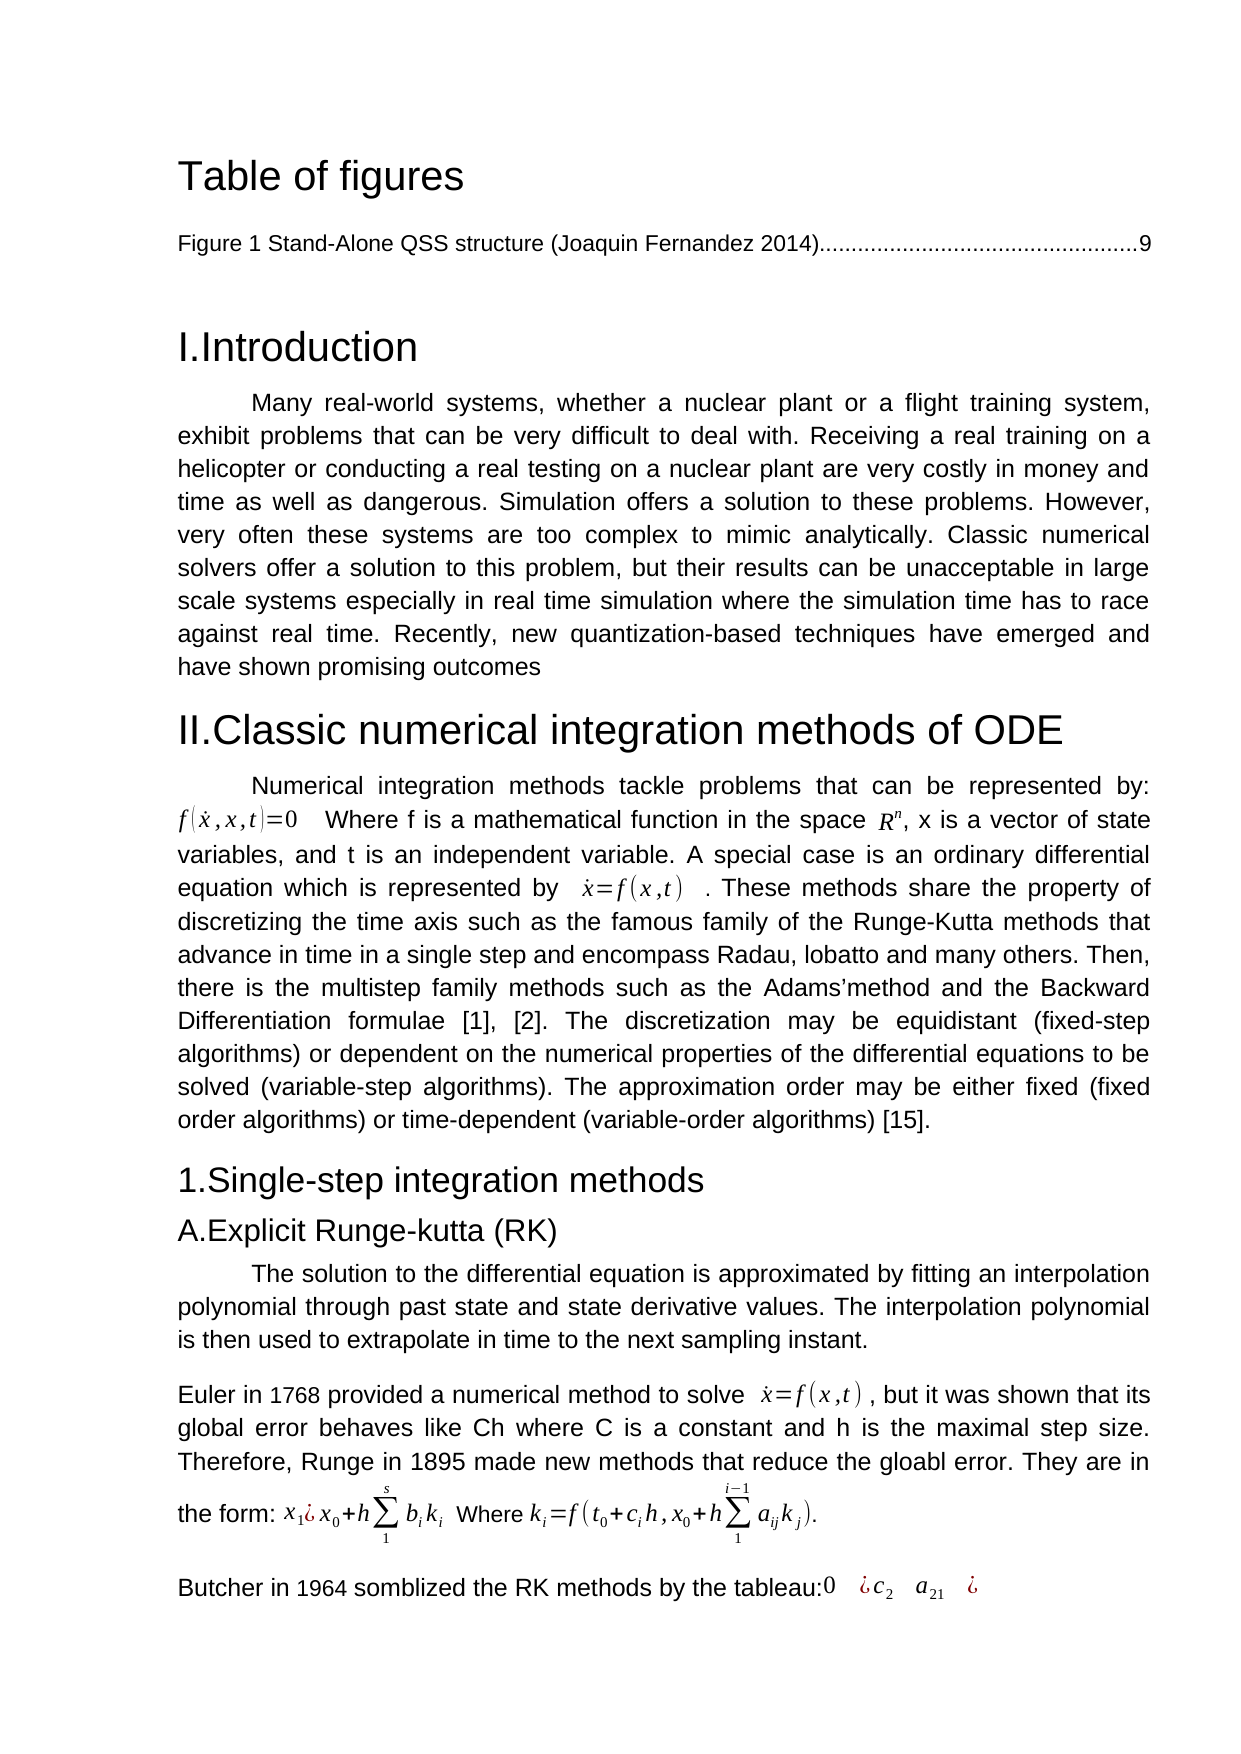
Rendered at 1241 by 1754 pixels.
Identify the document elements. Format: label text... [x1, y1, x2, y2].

subtitle I.Introduction [177, 322, 1152, 370]
text Figure 1 Stand-Alone QSS structure (Joaquin Fernandez 2014) 9 [177, 229, 1152, 256]
subtitle 1.Single-step integration methods [177, 1159, 1152, 1200]
text Many real-world systems, whether a nuclear plant or a flight training system, exhibit problems that can be very difficult to deal with. Receiving a real training on a helicopter or conducting a real testing on a nuclear plant are very costly in money and time as well as dangerous. Simulation offers a solution to these problems. However, very often these systems are too complex to mimic analytically. Classic numerical solvers offer a solution to this problem, but their results can be unacceptable in large scale systems especially in real time simulation where the simulation time has to race against real time. Recently, new quantization-based techniques have emerged and have shown promising outcomes [177, 388, 1152, 681]
text Euler in 1768 provided a numerical method to solve , but it was shown that its global error behaves like Ch where C is a constant and h is the maximal step size. Therefore, Runge in 1895 made new methods that reduce the gloabl error. They are in the form: Where . [177, 1379, 1152, 1547]
subtitle Table of figures [177, 151, 1152, 199]
subtitle A.Explicit Runge-kutta (RK) [177, 1212, 1152, 1247]
subtitle II.Classic numerical integration methods of ODE [177, 706, 1152, 753]
text The solution to the differential equation is approximated by fitting an interpolation polynomial through past state and state derivative values. The interpolation polynomial is then used to extrapolate in time to the next sampling instant. [177, 1259, 1152, 1354]
text Butcher in 1964 somblized the RK methods by the tableau: [177, 1572, 1152, 1603]
text Numerical integration methods tackle problems that can be represented by: Where f is a mathematical function in the space , x is a vector of state variables, and t is an independent variable. A special case is an ordinary differential equation which is represented by . These methods share the property of discretizing the time axis such as the famous family of the Runge-Kutta methods that advance in time in a single step and encompass Radau, lobatto and many others. Then, there is the multistep family methods such as the Adams’method and the Backward Differentiation formulae [1], [2]. The discretization may be equidistant (fixed-step algorithms) or dependent on the numerical properties of the differential equations to be solved (variable-step algorithms). The approximation order may be either fixed (fixed order algorithms) or time-dependent (variable-order algorithms) [15]. [177, 771, 1152, 1134]
